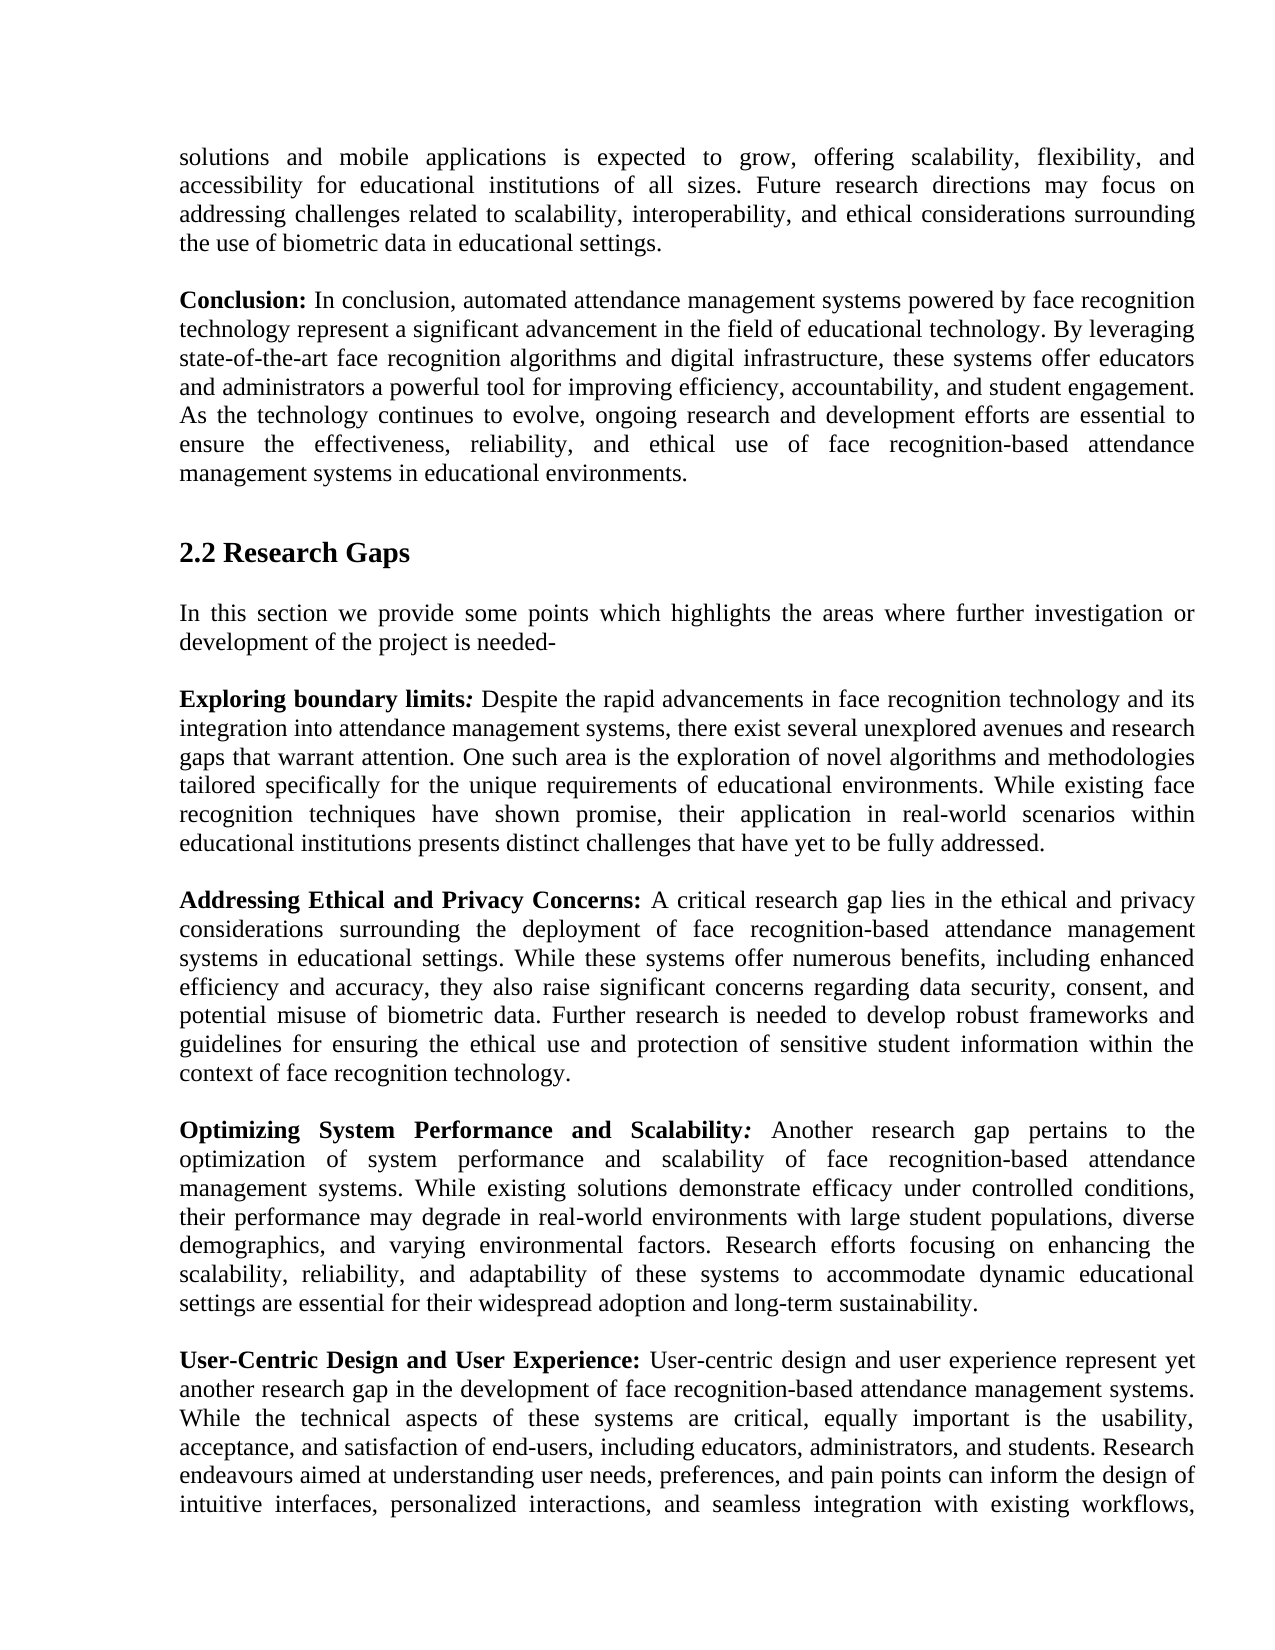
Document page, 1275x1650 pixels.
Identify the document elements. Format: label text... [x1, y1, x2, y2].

text Addressing Ethical and Privacy Concerns: A critical research gap lies in the ethical and privacy considerations surrounding the deployment of face recognition-based attendance management systems in educational settings. While these systems offer numerous benefits, including enhanced efficiency and accuracy, they also raise significant concerns regarding data security, consent, and potential misuse of biometric data. Further research is needed to develop robust frameworks and guidelines for ensuring the ethical use and protection of sensitive student information within the context of face recognition technology. [179, 885, 1196, 1087]
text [179, 1345, 1196, 1518]
text Optimizing System Performance and Scalability: Another research gap pertains to the optimization of system performance and scalability of face recognition-based attendance management systems. While existing solutions demonstrate efficacy under controlled conditions, their performance may degrade in real-world environments with large student populations, diverse demographics, and varying environmental factors. Research efforts focusing on enhancing the scalability, reliability, and adaptability of these systems to accommodate dynamic educational settings are essential for their widespread adoption and long-term sustainability. [179, 1115, 1196, 1317]
text 2.2 Research Gaps [179, 536, 1196, 569]
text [179, 142, 1196, 257]
text In this section we provide some points which highlights the areas where further investigation or development of the project is needed- [179, 598, 1196, 655]
text Exploring boundary limits: Despite the rapid advancements in face recognition technology and its integration into attendance management systems, there exist several unexplored avenues and research gaps that warrant attention. One such area is the exploration of novel algorithms and methodologies tailored specifically for the unique requirements of educational environments. While existing face recognition techniques have shown promise, their application in real-world scenarios within educational institutions presents distinct challenges that have yet to be fully addressed. [179, 684, 1196, 857]
text Conclusion: In conclusion, automated attendance management systems powered by face recognition technology represent a significant advancement in the field of educational technology. By leveraging state-of-the-art face recognition algorithms and digital infrastructure, these systems offer educators and administrators a powerful tool for improving efficiency, accountability, and student engagement. As the technology continues to evolve, ongoing research and development efforts are essential to ensure the effectiveness, reliability, and ethical use of face recognition-based attendance management systems in educational environments. [179, 285, 1196, 487]
